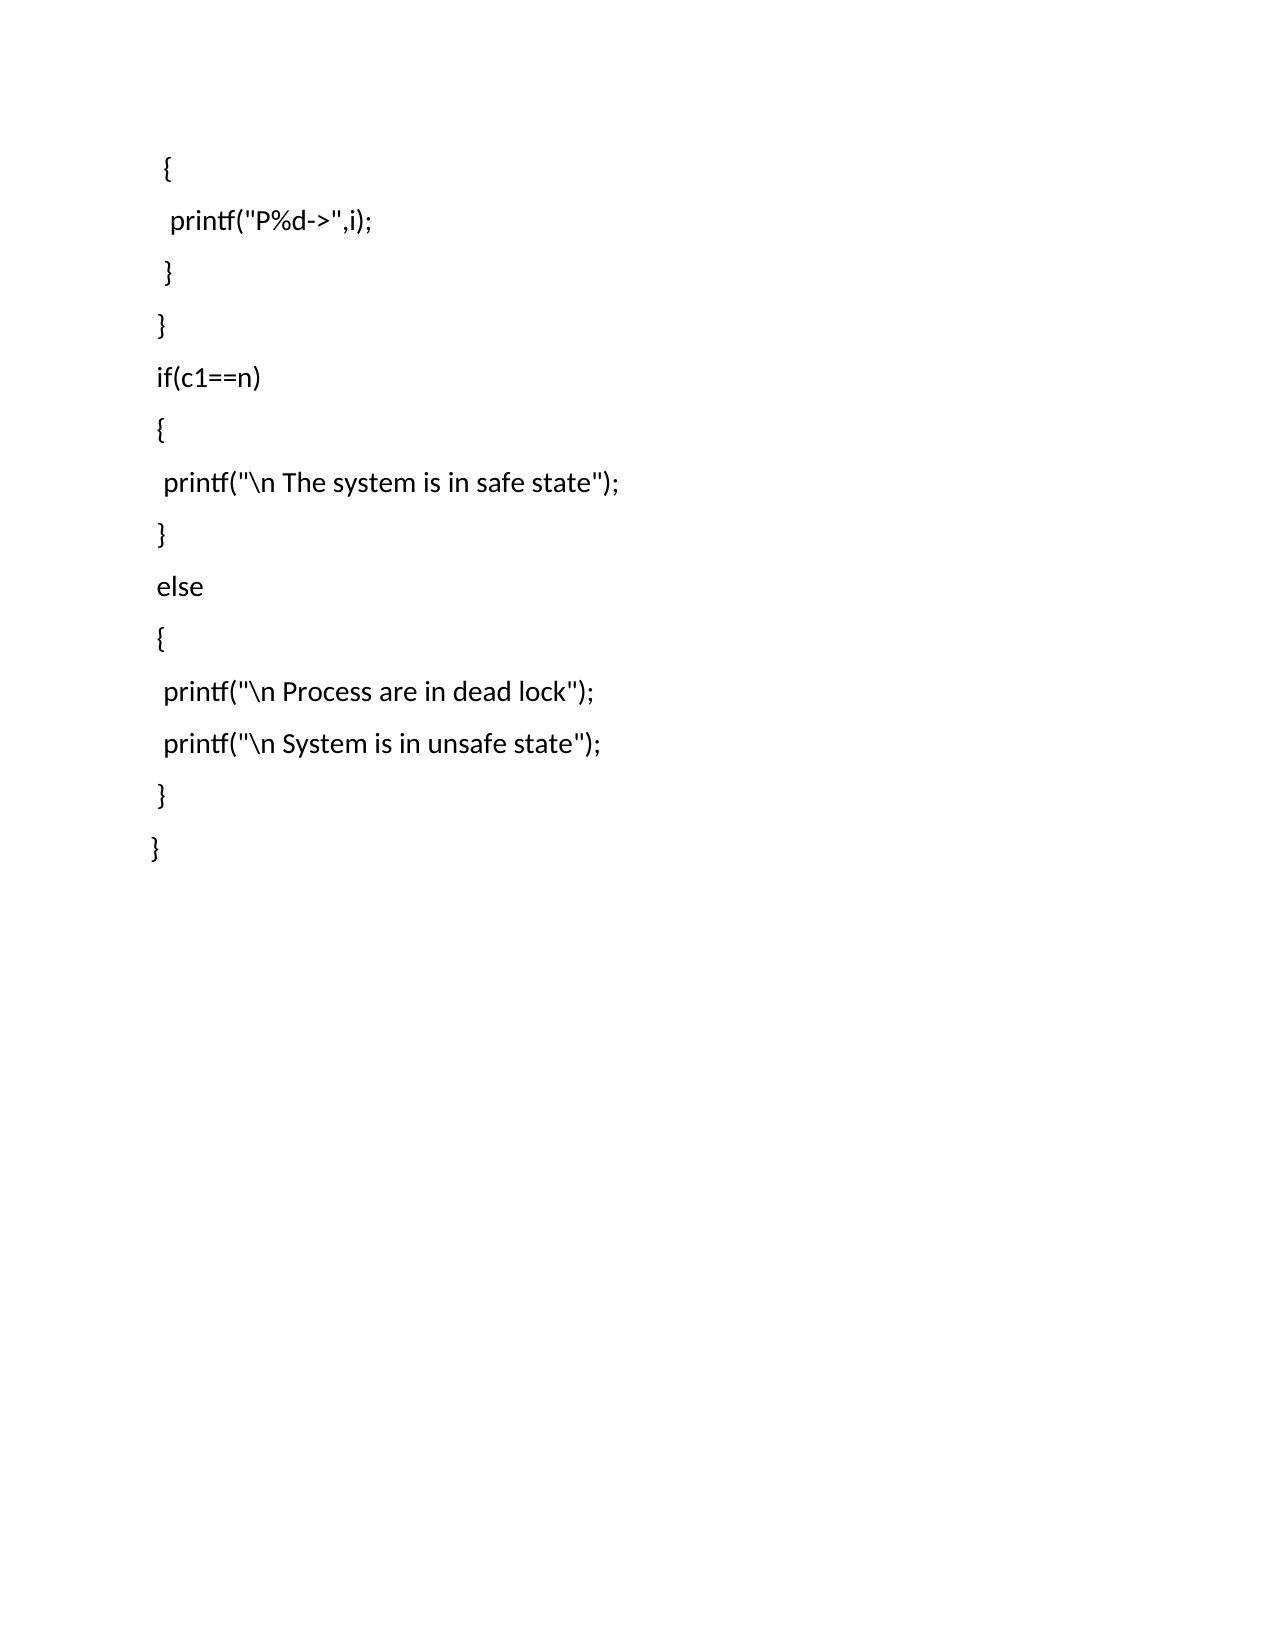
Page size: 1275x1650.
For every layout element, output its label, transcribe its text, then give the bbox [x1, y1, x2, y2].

text printf("\n System is in unsafe state"); [150, 725, 1125, 761]
text } [150, 254, 1125, 290]
text { [150, 621, 1125, 656]
text } [150, 516, 1125, 552]
text { [150, 150, 1125, 186]
text printf("\n The system is in safe state"); [150, 464, 1125, 499]
text } [150, 307, 1125, 342]
text printf("\n Process are in dead lock"); [150, 673, 1125, 708]
text if(c1==n) [150, 359, 1125, 395]
text printf("P%d->",i); [150, 202, 1125, 238]
text { [150, 411, 1125, 447]
text } [150, 830, 1125, 865]
text else [150, 568, 1125, 604]
text } [150, 777, 1125, 813]
